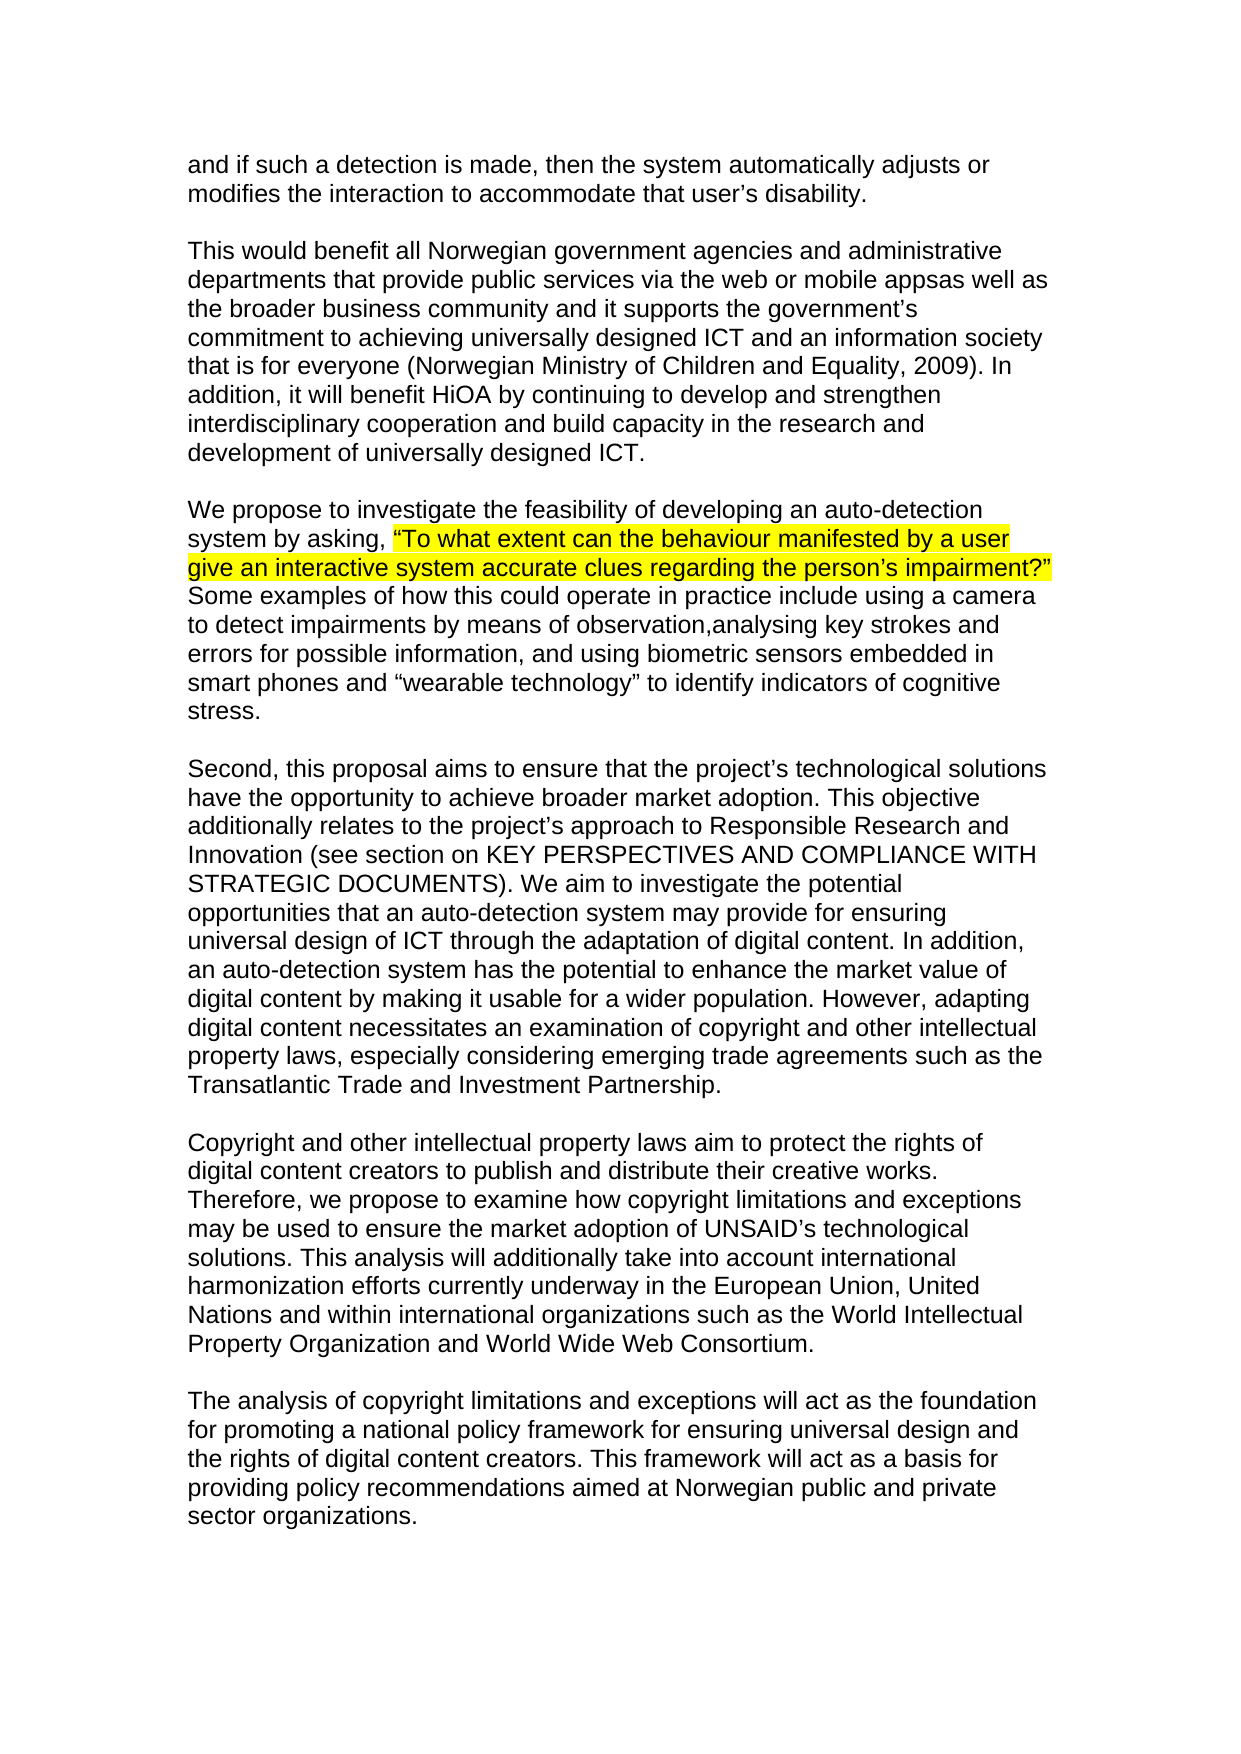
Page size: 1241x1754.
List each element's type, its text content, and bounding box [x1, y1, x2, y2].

text Copyright and other intellectual property laws aim to protect the rights of digital content creators to publish and distribute their creative works. Therefore, we propose to examine how copyright limitations and exceptions may be used to ensure the market adoption of UNSAID’s technological solutions. This analysis will additionally take into account international harmonization efforts currently underway in the European Union, United Nations and within international organizations such as the World Intellectual Property Organization and World Wide Web Consortium. [187, 1127, 1053, 1357]
text The analysis of copyright limitations and exceptions will act as the foundation for promoting a national policy framework for ensuring universal design and the rights of digital content creators. This framework will act as a basis for providing policy recommendations aimed at Norwegian public and private sector organizations. [187, 1386, 1053, 1530]
text This would benefit all Norwegian government agencies and administrative departments that provide public services via the web or mobile appsas well as the broader business community and it supports the government’s commitment to achieving universally designed ICT and an information society that is for everyone (Norwegian Ministry of Children and Equality, 2009). In addition, it will benefit HiOA by continuing to develop and strengthen interdisciplinary cooperation and build capacity in the research and development of universally designed ICT. [187, 236, 1053, 466]
text Second, this proposal aims to ensure that the project’s technological solutions have the opportunity to achieve broader market adoption. This objective additionally relates to the project’s approach to Responsible Research and Innovation (see section on KEY PERSPECTIVES AND COMPLIANCE WITH STRATEGIC DOCUMENTS). We aim to investigate the potential opportunities that an auto-detection system may provide for ensuring universal design of ICT through the adaptation of digital content. In addition, an auto-detection system has the potential to enhance the market value of digital content by making it usable for a wider population. However, adapting digital content necessitates an examination of copyright and other intellectual property laws, especially considering emerging trade agreements such as the Transatlantic Trade and Investment Partnership. [187, 754, 1053, 1099]
text We propose to investigate the feasibility of developing an auto-detection system by asking, “To what extent can the behaviour manifested by a user give an interactive system accurate clues regarding the person’s impairment?” Some examples of how this could operate in practice include using a camera to detect impairments by means of observation,analysing key strokes and errors for possible information, and using biometric sensors embedded in smart phones and “wearable technology” to identify indicators of cognitive stress. [187, 495, 1053, 725]
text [187, 150, 1053, 207]
